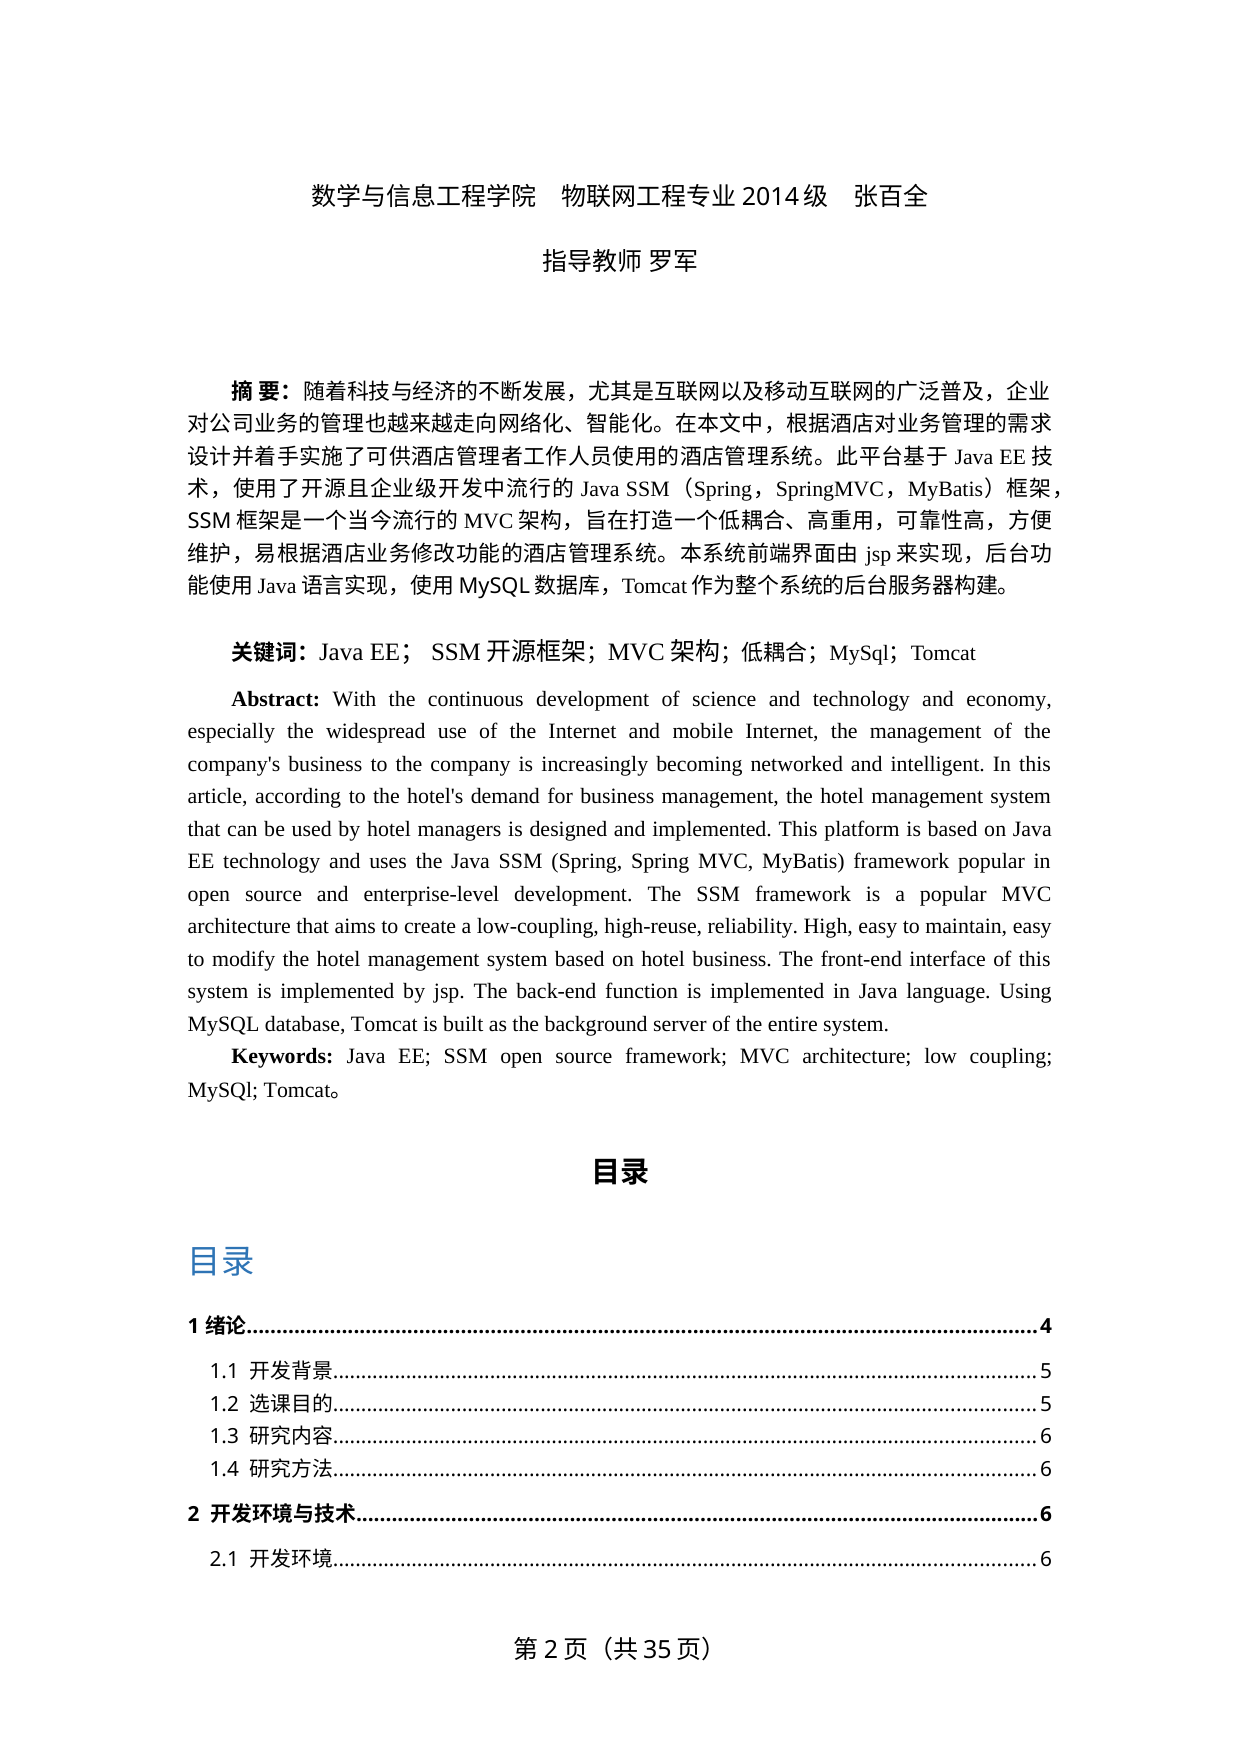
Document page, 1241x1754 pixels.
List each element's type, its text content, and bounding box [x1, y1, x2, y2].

text Abstract: With the continuous development of science and technology and economy, especially the widespread use of the Internet and mobile Internet, the management of the company's business to the company is increasingly becoming networked and intelligent. In this article, according to the hotel's demand for business management, the hotel management system that can be used by hotel managers is designed and implemented. This platform is based on Java EE technology and uses the Java SSM (Spring, Spring MVC, MyBatis) framework popular in open source and enterprise-level development. The SSM framework is a popular MVC architecture that aims to create a low-coupling, high-reuse, reliability. High, easy to maintain, easy to modify the hotel management system based on hotel business. The front-end interface of this system is implemented by jsp. The back-end function is implemented in Java language. Using MySQL database, Tomcat is built as the background server of the entire system. [187, 682, 1053, 1039]
text 摘 要：随着科技与经济的不断发展，尤其是互联网以及移动互联网的广泛普及，企业对公司业务的管理也越来越走向网络化、智能化。在本文中，根据酒店对业务管理的需求，设计并着手实施了可供酒店管理者工作人员使用的酒店管理系统。此平台基于Java EE技术，使用了开源且企业级开发中流行的Java SSM（Spring，SpringMVC，MyBatis）框架，SSM框架是一个当今流行的MVC架构，旨在打造一个低耦合、高重用，可靠性高，方便维护，易根据酒店业务修改功能的酒店管理系统。本系统前端界面由jsp来实现，后台功能使用Java语言实现，使用MySQL数据库，Tomcat作为整个系统的后台服务器构建。 [187, 373, 1053, 601]
text 指导教师 罗军 [187, 227, 1053, 292]
text Keywords: Java EE; SSM open source framework; MVC architecture; low coupling; MySQl; Tomcat。 [187, 1039, 1053, 1104]
text 数学与信息工程学院 物联网工程专业2014级 张百全 [187, 162, 1053, 227]
text 目录 [187, 1137, 1053, 1202]
text 关键词：Java EE； SSM开源框架；MVC架构；低耦合；MySql；Tomcat [187, 617, 1053, 682]
